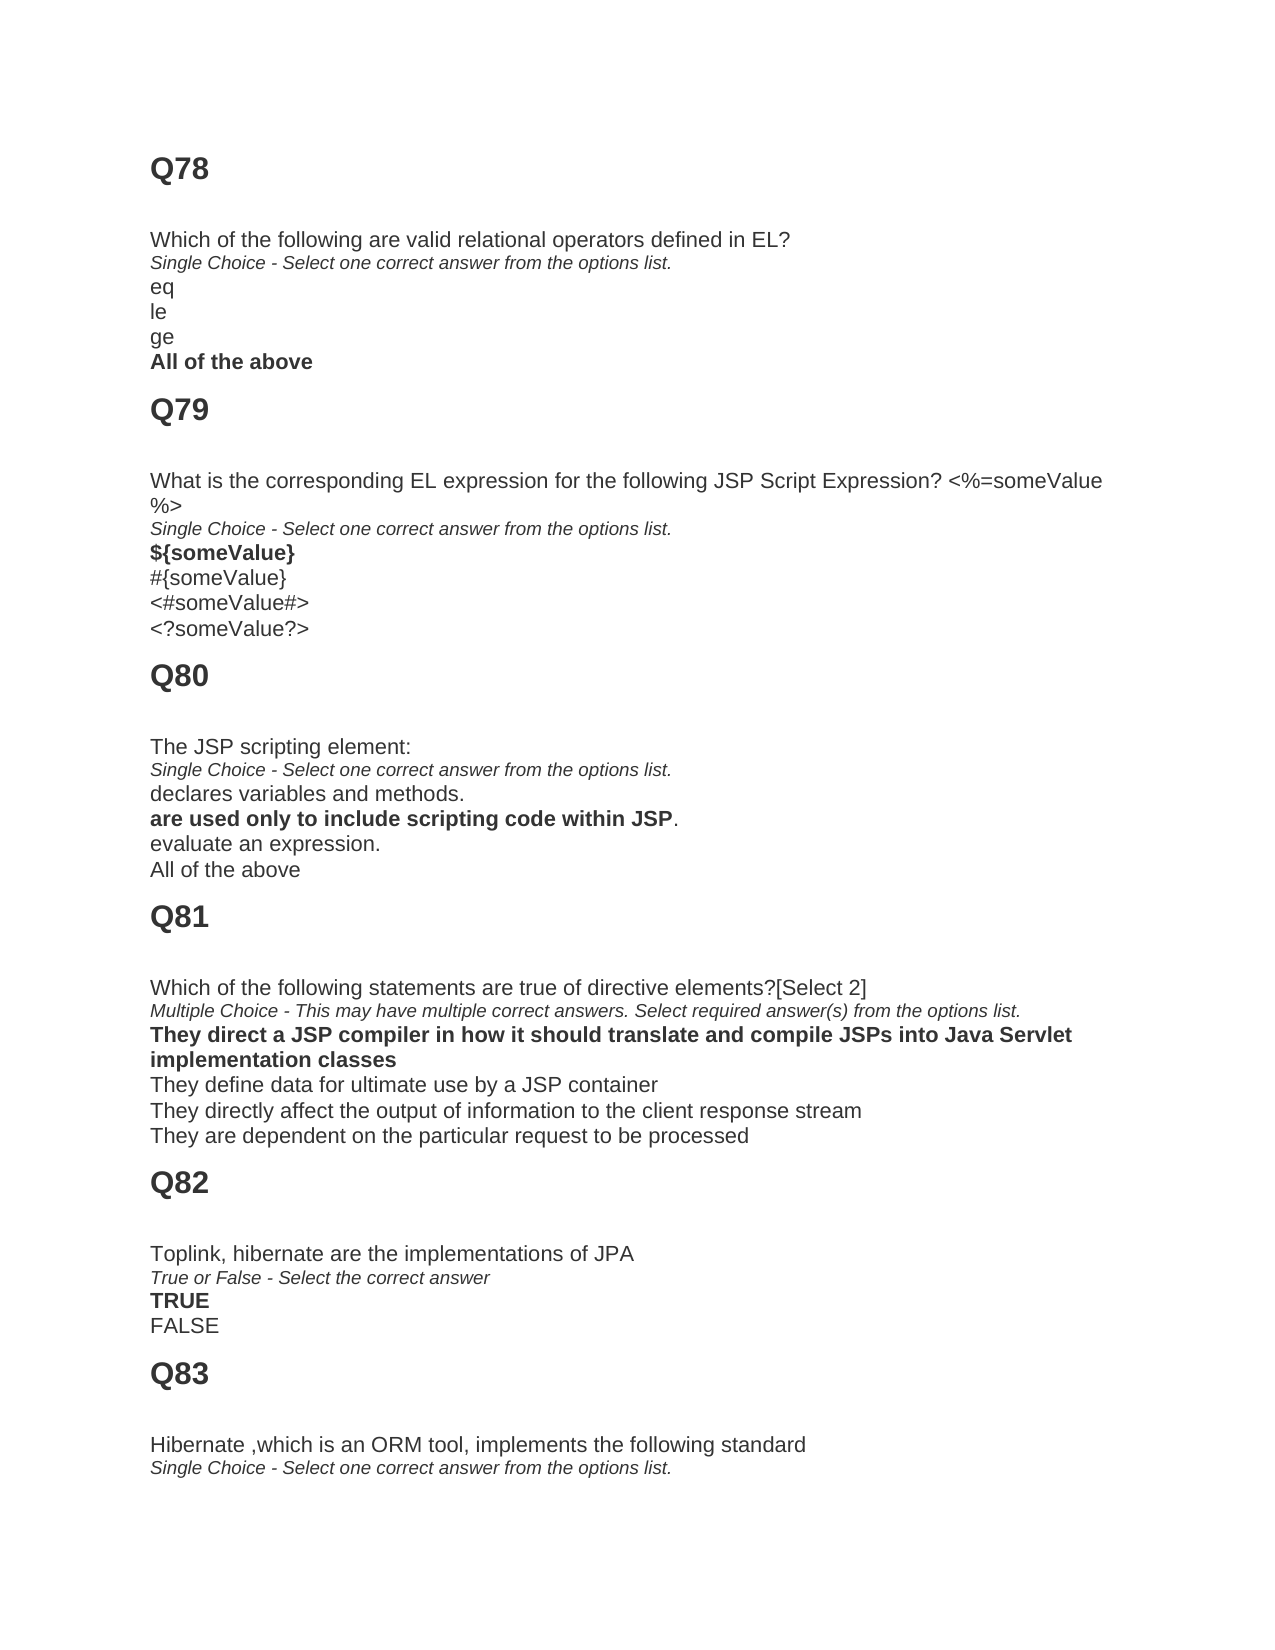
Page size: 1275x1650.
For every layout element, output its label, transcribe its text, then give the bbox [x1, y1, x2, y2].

text <#someValue#> [150, 590, 1125, 615]
text Which of the following are valid relational operators defined in EL? [150, 227, 1125, 252]
text evaluate an expression. [150, 831, 1125, 856]
text Q81 [150, 898, 1125, 934]
text Hibernate ,which is an ORM tool, implements the following standard [150, 1432, 1125, 1457]
text The JSP scripting element: [150, 734, 1125, 759]
text Q78 [150, 150, 1125, 186]
text They directly affect the output of information to the client response stream [150, 1097, 1125, 1123]
text Q80 [150, 657, 1125, 693]
text #{someValue} [150, 565, 1125, 590]
text are used only to include scripting code within JSP. [150, 806, 1125, 831]
text True or False - Select the correct answer [150, 1267, 1125, 1288]
text Single Choice - Select one correct answer from the options list. [150, 518, 1125, 540]
text ${someValue} [150, 540, 1125, 565]
text declares variables and methods. [150, 781, 1125, 806]
text Single Choice - Select one correct answer from the options list. [150, 1457, 1125, 1479]
text Q82 [150, 1164, 1125, 1201]
text ge [150, 324, 1125, 349]
text All of the above [150, 856, 1125, 882]
text They define data for ultimate use by a JSP container [150, 1072, 1125, 1097]
text <?someValue?> [150, 615, 1125, 641]
text Q79 [150, 391, 1125, 427]
text eq [150, 273, 1125, 299]
text le [150, 299, 1125, 324]
text Single Choice - Select one correct answer from the options list. [150, 759, 1125, 781]
text Which of the following statements are true of directive elements?[Select 2] [150, 975, 1125, 1000]
text All of the above [150, 349, 1125, 374]
text They are dependent on the particular request to be processed [150, 1123, 1125, 1148]
text Toplink, hibernate are the implementations of JPA [150, 1241, 1125, 1267]
text FALSE [150, 1313, 1125, 1338]
text TRUE [150, 1288, 1125, 1313]
text Q83 [150, 1355, 1125, 1391]
text Multiple Choice - This may have multiple correct answers. Select required answer(s) from the options list. [150, 1000, 1125, 1022]
text They direct a JSP compiler in how it should translate and compile JSPs into Java Servlet implementation classes [150, 1022, 1125, 1072]
text Single Choice - Select one correct answer from the options list. [150, 252, 1125, 273]
text What is the corresponding EL expression for the following JSP Script Expression? <%=someValue %> [150, 468, 1125, 518]
